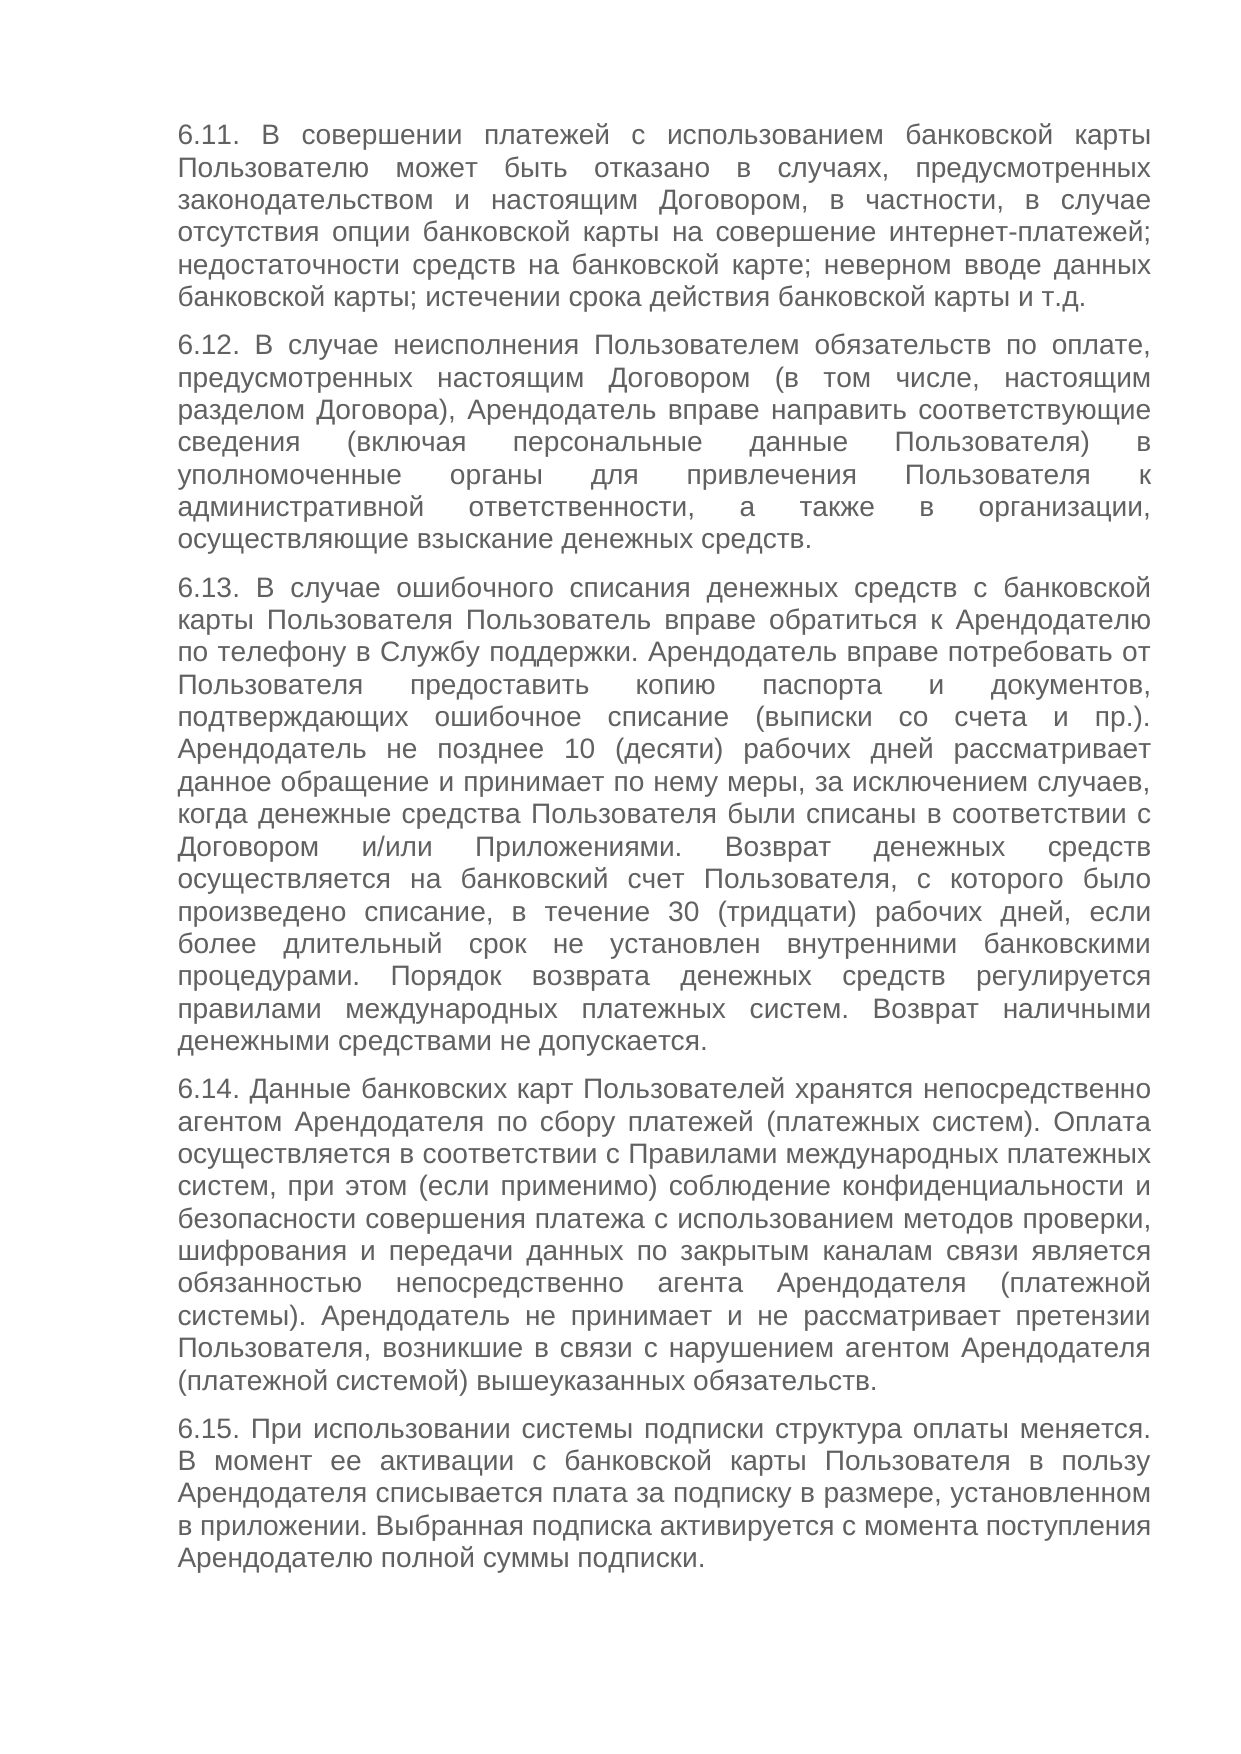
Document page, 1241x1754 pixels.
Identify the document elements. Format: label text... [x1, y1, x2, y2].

text 6.13. В случае ошибочного списания денежных средств с банковской карты Пользователя Пользователь вправе обратиться к Арендодателю по телефону в Службу поддержки. Арендодатель вправе потребовать от Пользователя предоставить копию паспорта и документов, подтверждающих ошибочное списание (выписки со счета и пр.). Арендодатель не позднее 10 (десяти) рабочих дней рассматривает данное обращение и принимает по нему меры, за исключением случаев, когда денежные средства Пользователя были списаны в соответствии с Договором и/или Приложениями. Возврат денежных средств осуществляется на банковский счет Пользователя, с которого было произведено списание, в течение 30 (тридцати) рабочих дней, если более длительный срок не установлен внутренними банковскими процедурами. Порядок возврата денежных средств регулируется правилами международных платежных систем. Возврат наличными денежными средствами не допускается. [177, 571, 1152, 1056]
text 6.15. При использовании системы подписки структура оплаты меняется. В момент ее активации с банковской карты Пользователя в пользу Арендодателя списывается плата за подписку в размере, установленном в приложении. Выбранная подписка активируется с момента поступления Арендодателю полной суммы подписки. [177, 1412, 1152, 1574]
text 6.11. В совершении платежей с использованием банковской карты Пользователю может быть отказано в случаях, предусмотренных законодательством и настоящим Договором, в частности, в случае отсутствия опции банковской карты на совершение интернет-платежей; недостаточности средств на банковской карте; неверном вводе данных банковской карты; истечении срока действия банковской карты и т.д. [177, 118, 1152, 312]
text 6.14. Данные банковских карт Пользователей хранятся непосредственно агентом Арендодателя по сбору платежей (платежных систем). Оплата осуществляется в соответствии с Правилами международных платежных систем, при этом (если применимо) соблюдение конфиденциальности и безопасности совершения платежа с использованием методов проверки, шифрования и передачи данных по закрытым каналам связи является обязанностью непосредственно агента Арендодателя (платежной системы). Арендодатель не принимает и не рассматривает претензии Пользователя, возникшие в связи с нарушением агентом Арендодателя (платежной системой) вышеуказанных обязательств. [177, 1072, 1152, 1396]
text 6.12. В случае неисполнения Пользователем обязательств по оплате, предусмотренных настоящим Договором (в том числе, настоящим разделом Договора), Арендодатель вправе направить соответствующие сведения (включая персональные данные Пользователя) в уполномоченные органы для привлечения Пользователя к административной ответственности, а также в организации, осуществляющие взыскание денежных средств. [177, 328, 1152, 555]
